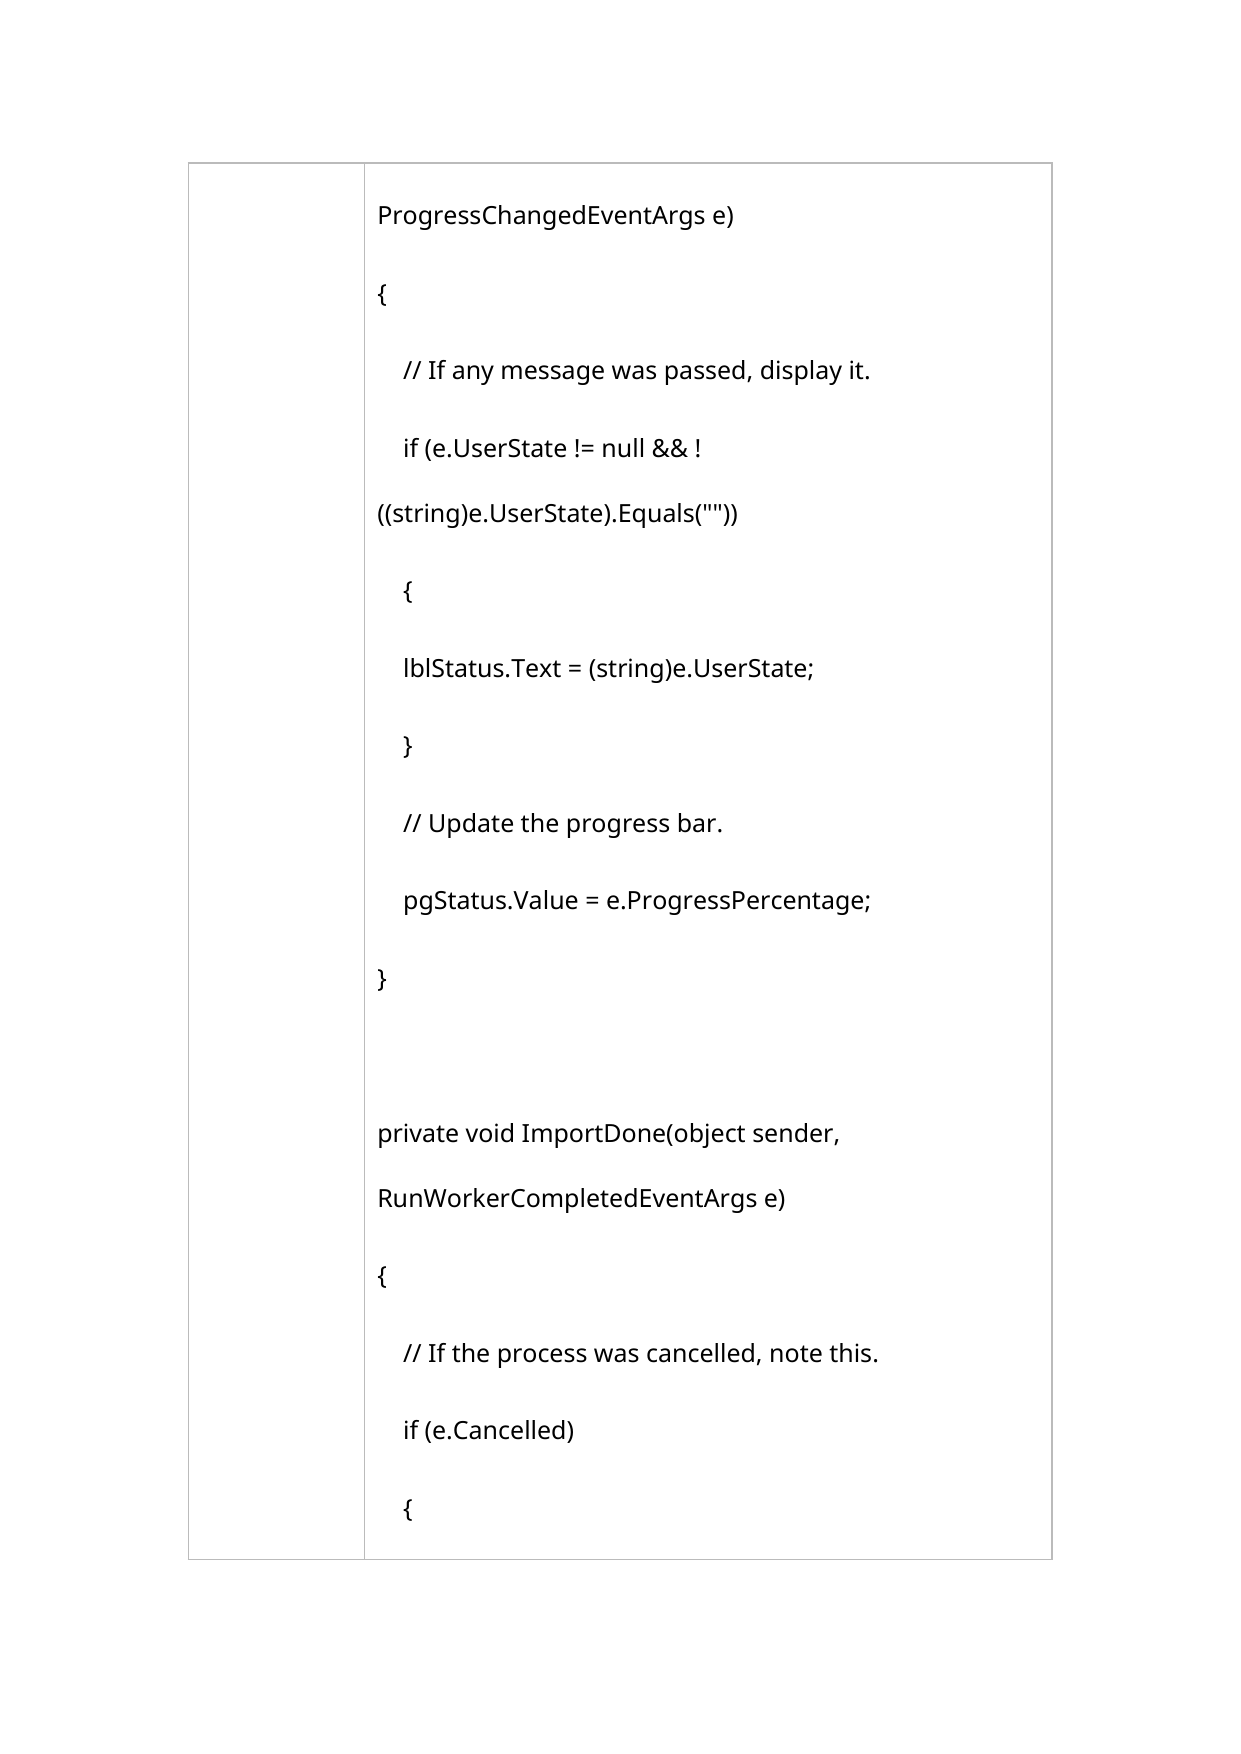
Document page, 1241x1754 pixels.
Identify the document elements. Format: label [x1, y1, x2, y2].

table_header [189, 164, 364, 1558]
table_header [365, 164, 1051, 1558]
